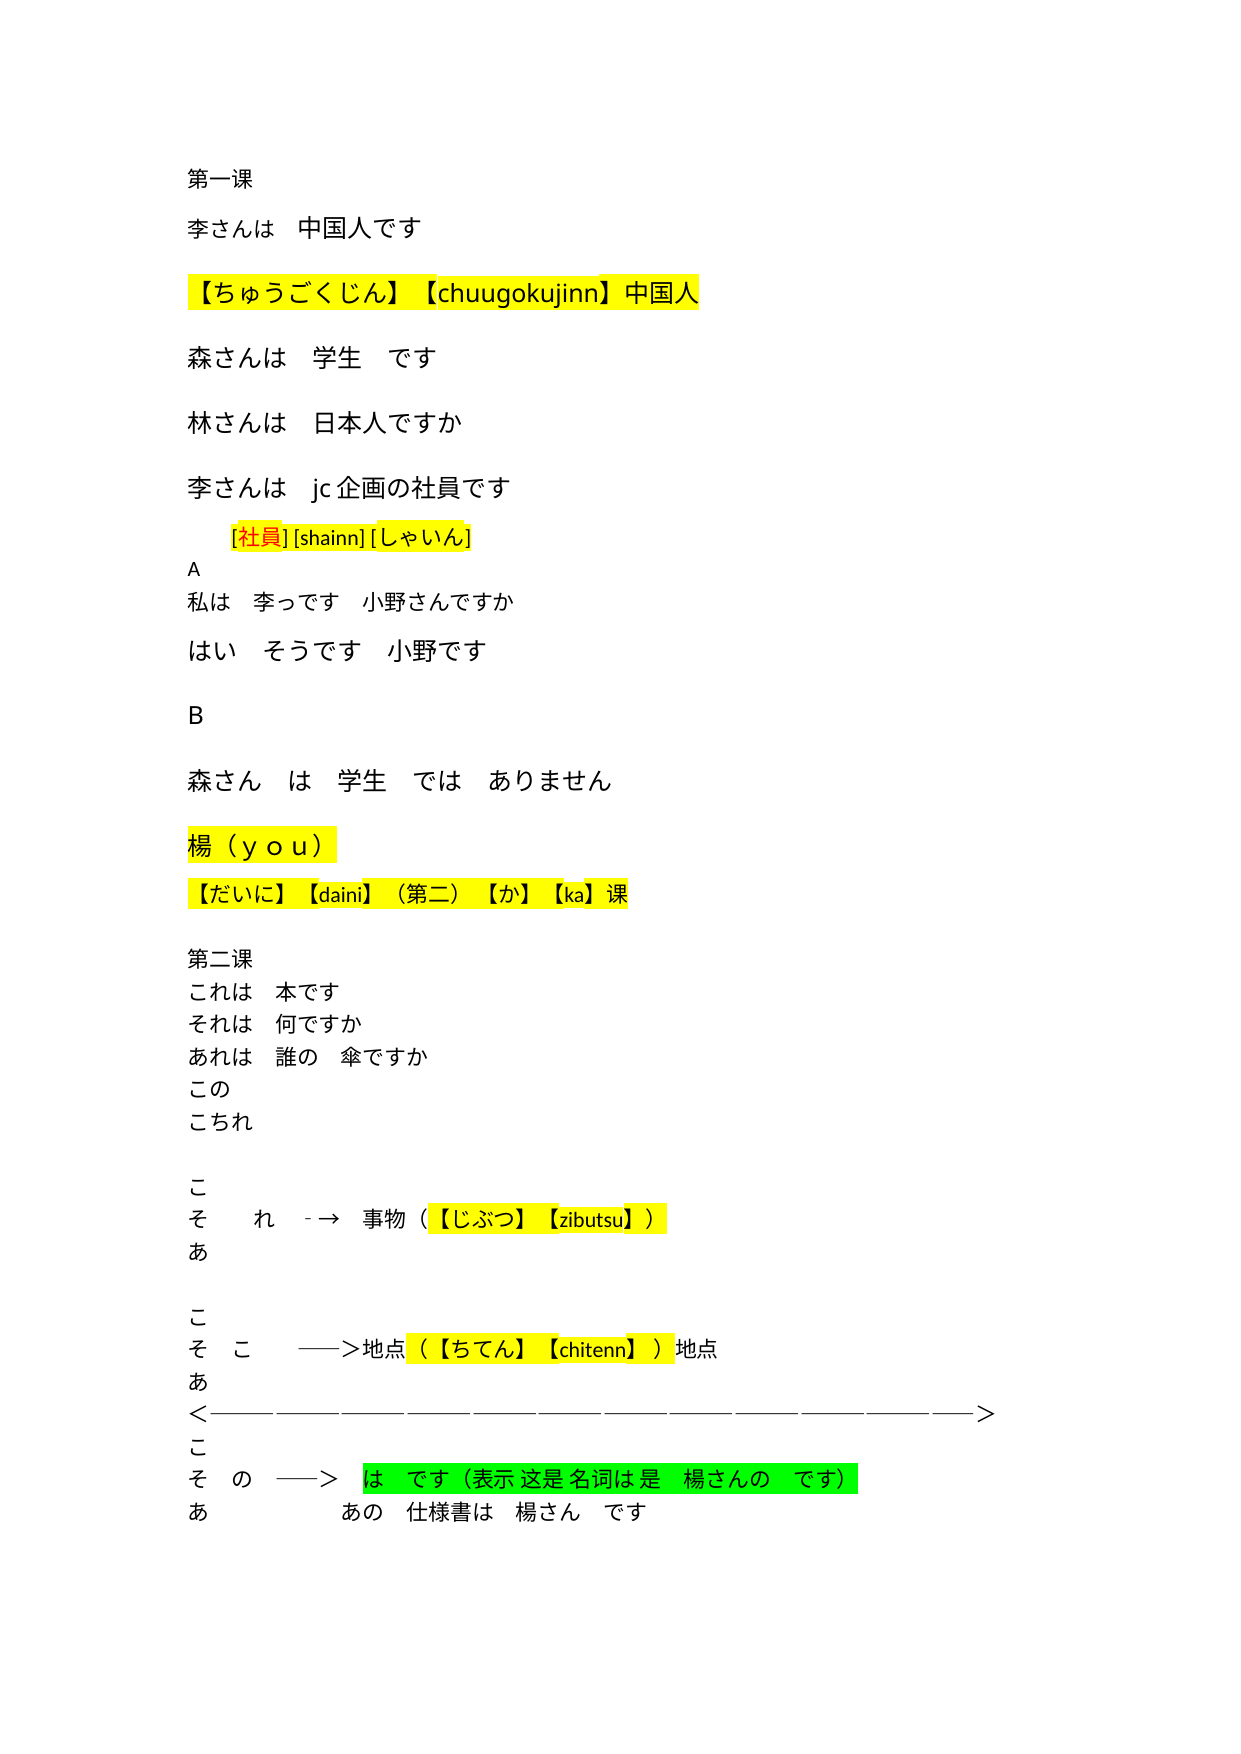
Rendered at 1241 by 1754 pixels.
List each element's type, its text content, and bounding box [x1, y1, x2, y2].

text この [187, 1072, 1053, 1104]
text これは 本です [187, 974, 1053, 1007]
text こ [187, 1429, 1053, 1462]
text こ [187, 1169, 1053, 1202]
text こ [187, 1299, 1053, 1332]
text ＜―――――――――――――――――――――――――――――――――――＞ [187, 1397, 1053, 1429]
text あ [187, 1234, 1053, 1267]
text 楊（ｙｏｕ） [187, 812, 1053, 877]
text A [187, 552, 1053, 584]
text 【ちゅうごくじん】【chuugokujinn】中国人 [187, 259, 1053, 324]
text そ こ ――＞地点（【ちてん】【chitenn】 ）地点 [187, 1332, 1053, 1364]
text 林さんは 日本人ですか [187, 389, 1053, 454]
text 森さんは 学生 です [187, 324, 1053, 389]
text 第二课 [187, 942, 1053, 974]
text はい そうです 小野です [187, 617, 1053, 682]
text そ れ ‐→ 事物（【じぶつ】【zibutsu】） [187, 1202, 1053, 1234]
text [社員] [shainn] [しゃいん] [187, 519, 1053, 552]
text 李さんは 中国人です [187, 194, 1053, 259]
text 森さん は 学生 では ありません [187, 747, 1053, 812]
text そ の ――＞ は です（表示 这是 名词は 是 楊さんの です） [187, 1462, 1053, 1494]
text それは 何ですか [187, 1007, 1053, 1039]
text B [187, 682, 1053, 747]
text 李さんは jc企画の社員です [187, 454, 1053, 519]
text 私は 李っです 小野さんですか [187, 584, 1053, 617]
text こちれ [187, 1104, 1053, 1137]
text 第一课 [187, 162, 1053, 194]
text あ あの 仕様書は 楊さん です [187, 1494, 1053, 1527]
text 【だいに】【daini】（第二） 【か】【ka】课 [187, 877, 1053, 909]
text あ [187, 1364, 1053, 1397]
text あれは 誰の 傘ですか [187, 1039, 1053, 1072]
